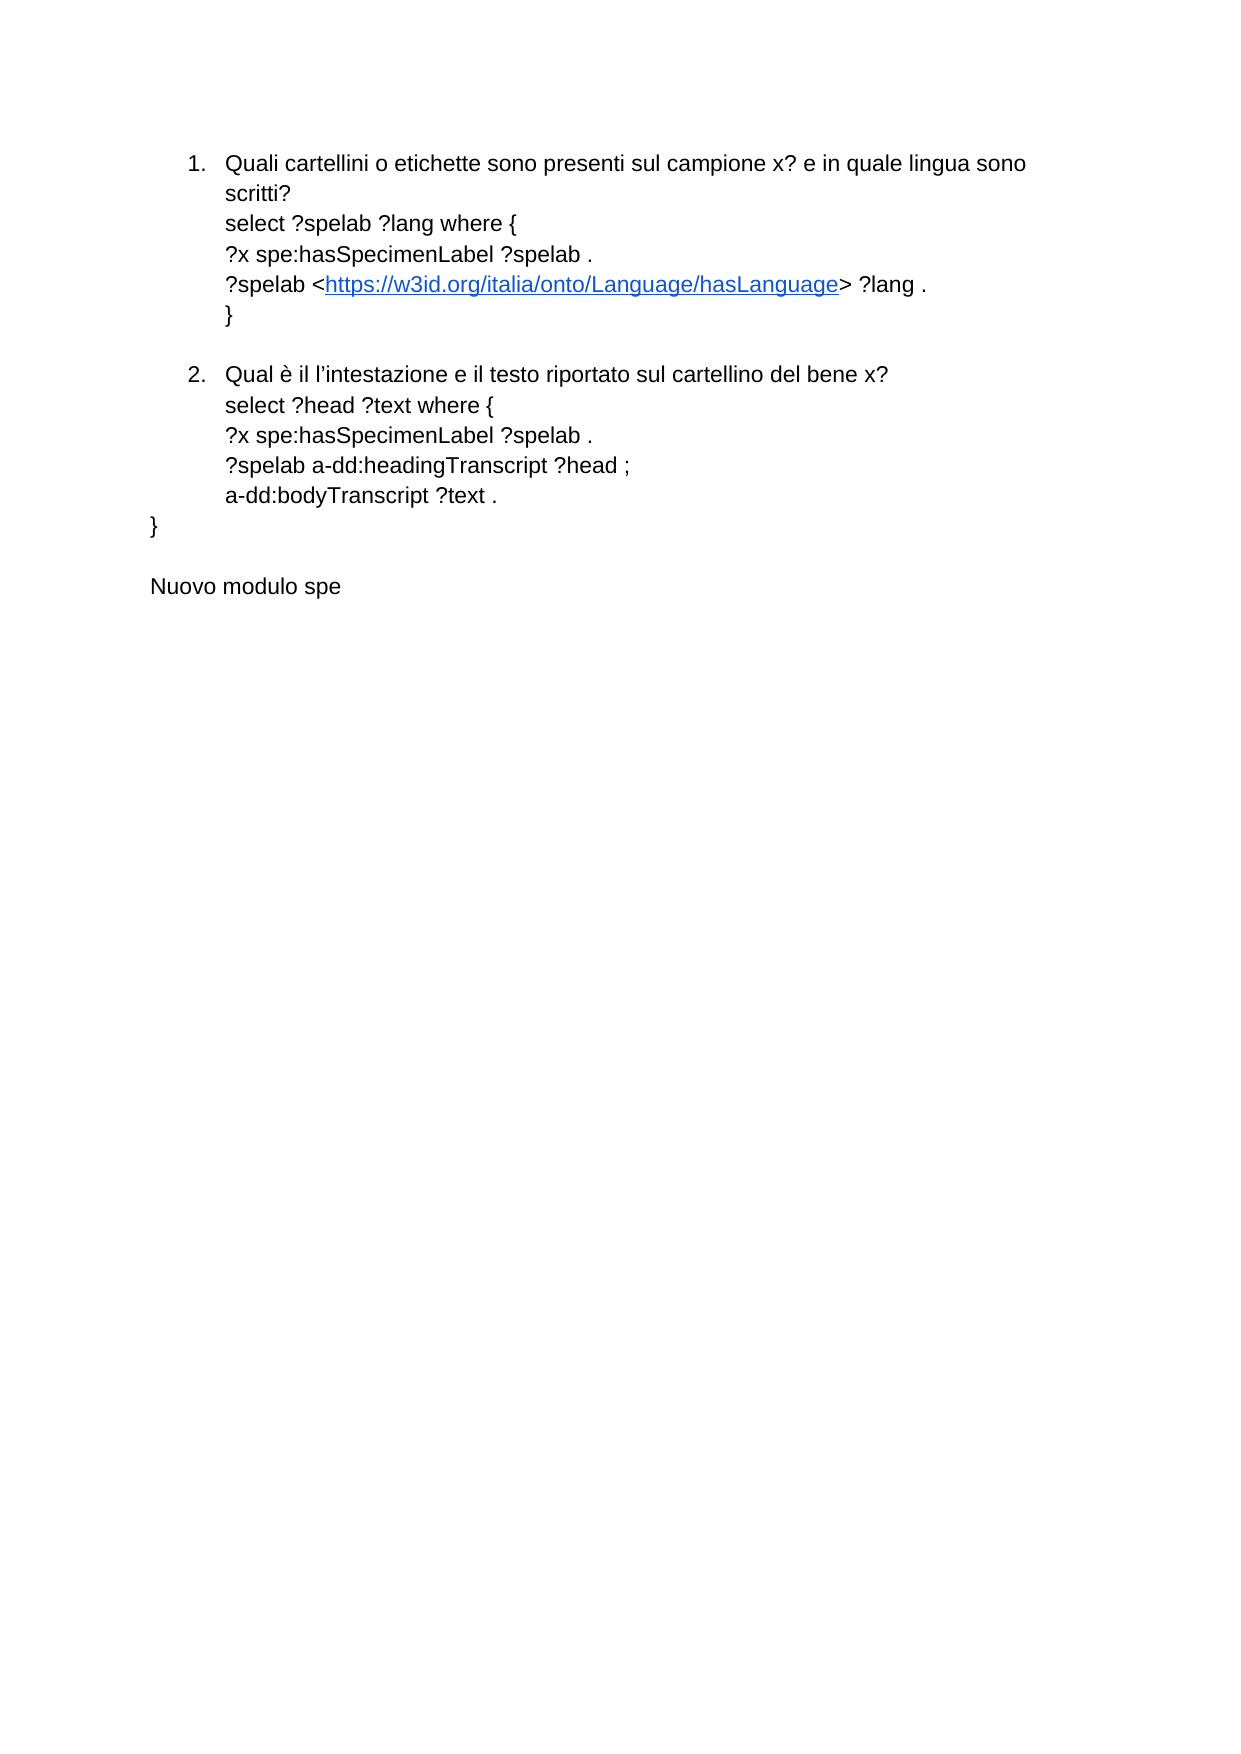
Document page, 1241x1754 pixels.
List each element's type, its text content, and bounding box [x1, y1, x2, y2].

text Nuovo modulo spe [150, 573, 1090, 599]
text a-dd:bodyTranscript ?text . [225, 482, 1090, 509]
list Qual è il l’intestazione e il testo riportato sul cartellino del bene x? [187, 361, 1090, 388]
list Quali cartellini o etichette sono presenti sul campione x? e in quale lingua sono scritti? [187, 150, 1090, 207]
text } [150, 512, 1090, 539]
text select ?spelab ?lang where { [225, 210, 1090, 237]
text select ?head ?text where { [150, 392, 1090, 418]
text ?x spe:hasSpecimenLabel ?spelab . [225, 241, 1090, 267]
text ?spelab a-dd:headingTranscript ?head ; [225, 452, 1090, 478]
text ?spelab <https://w3id.org/italia/onto/Language/hasLanguage> ?lang . [225, 271, 1090, 297]
text } [225, 301, 1090, 327]
text ?x spe:hasSpecimenLabel ?spelab . [150, 422, 1090, 448]
